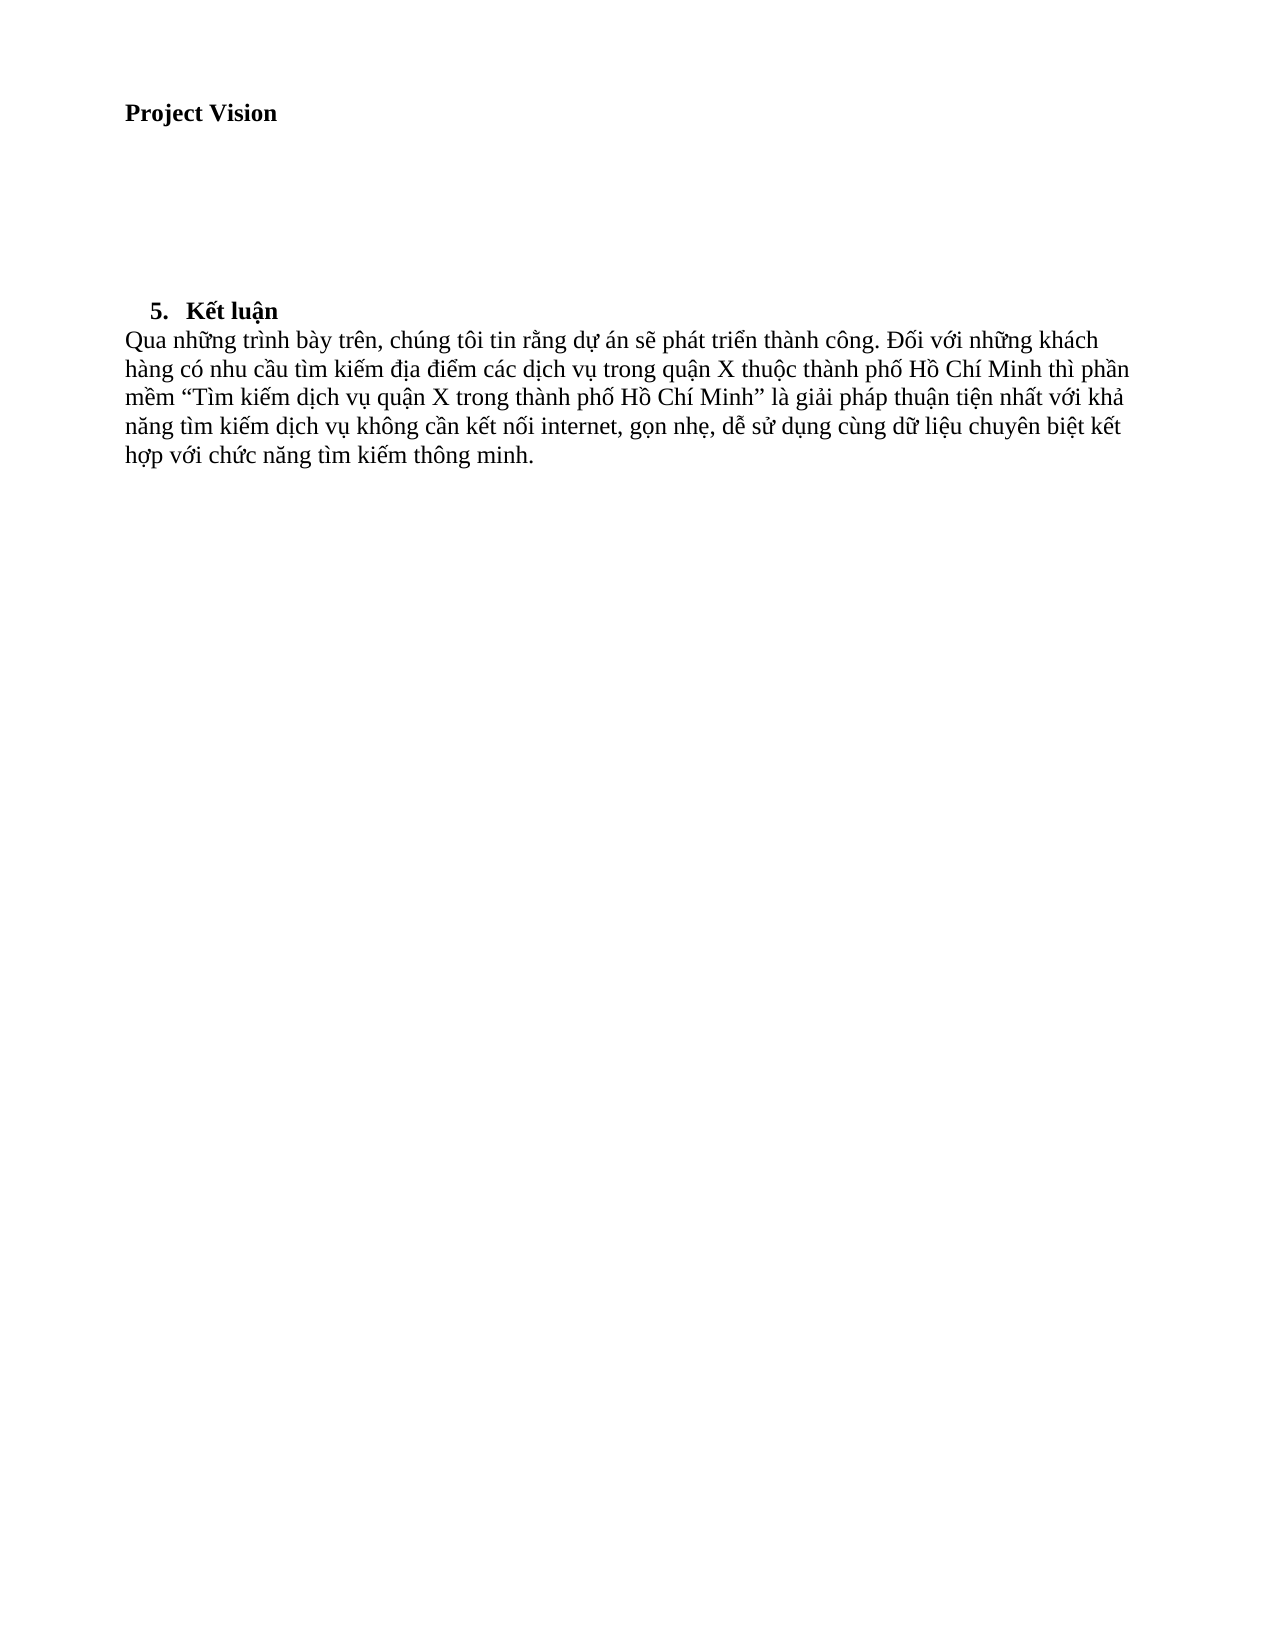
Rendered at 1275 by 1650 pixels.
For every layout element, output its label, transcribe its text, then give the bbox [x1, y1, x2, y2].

text Qua những trình bày trên, chúng tôi tin rằng dự án sẽ phát triển thành công. Đối với những khách hàng có nhu cầu tìm kiếm địa điểm các dịch vụ trong quận X thuộc thành phố Hồ Chí Minh thì phần mềm “Tìm kiếm dịch vụ quận X trong thành phố Hồ Chí Minh” là giải pháp thuận tiện nhất với khả năng tìm kiếm dịch vụ không cần kết nối internet, gọn nhẹ, dễ sử dụng cùng dữ liệu chuyên biệt kết hợp với chức năng tìm kiếm thông minh. [125, 325, 1150, 469]
subtitle Kết luận [150, 296, 1150, 325]
